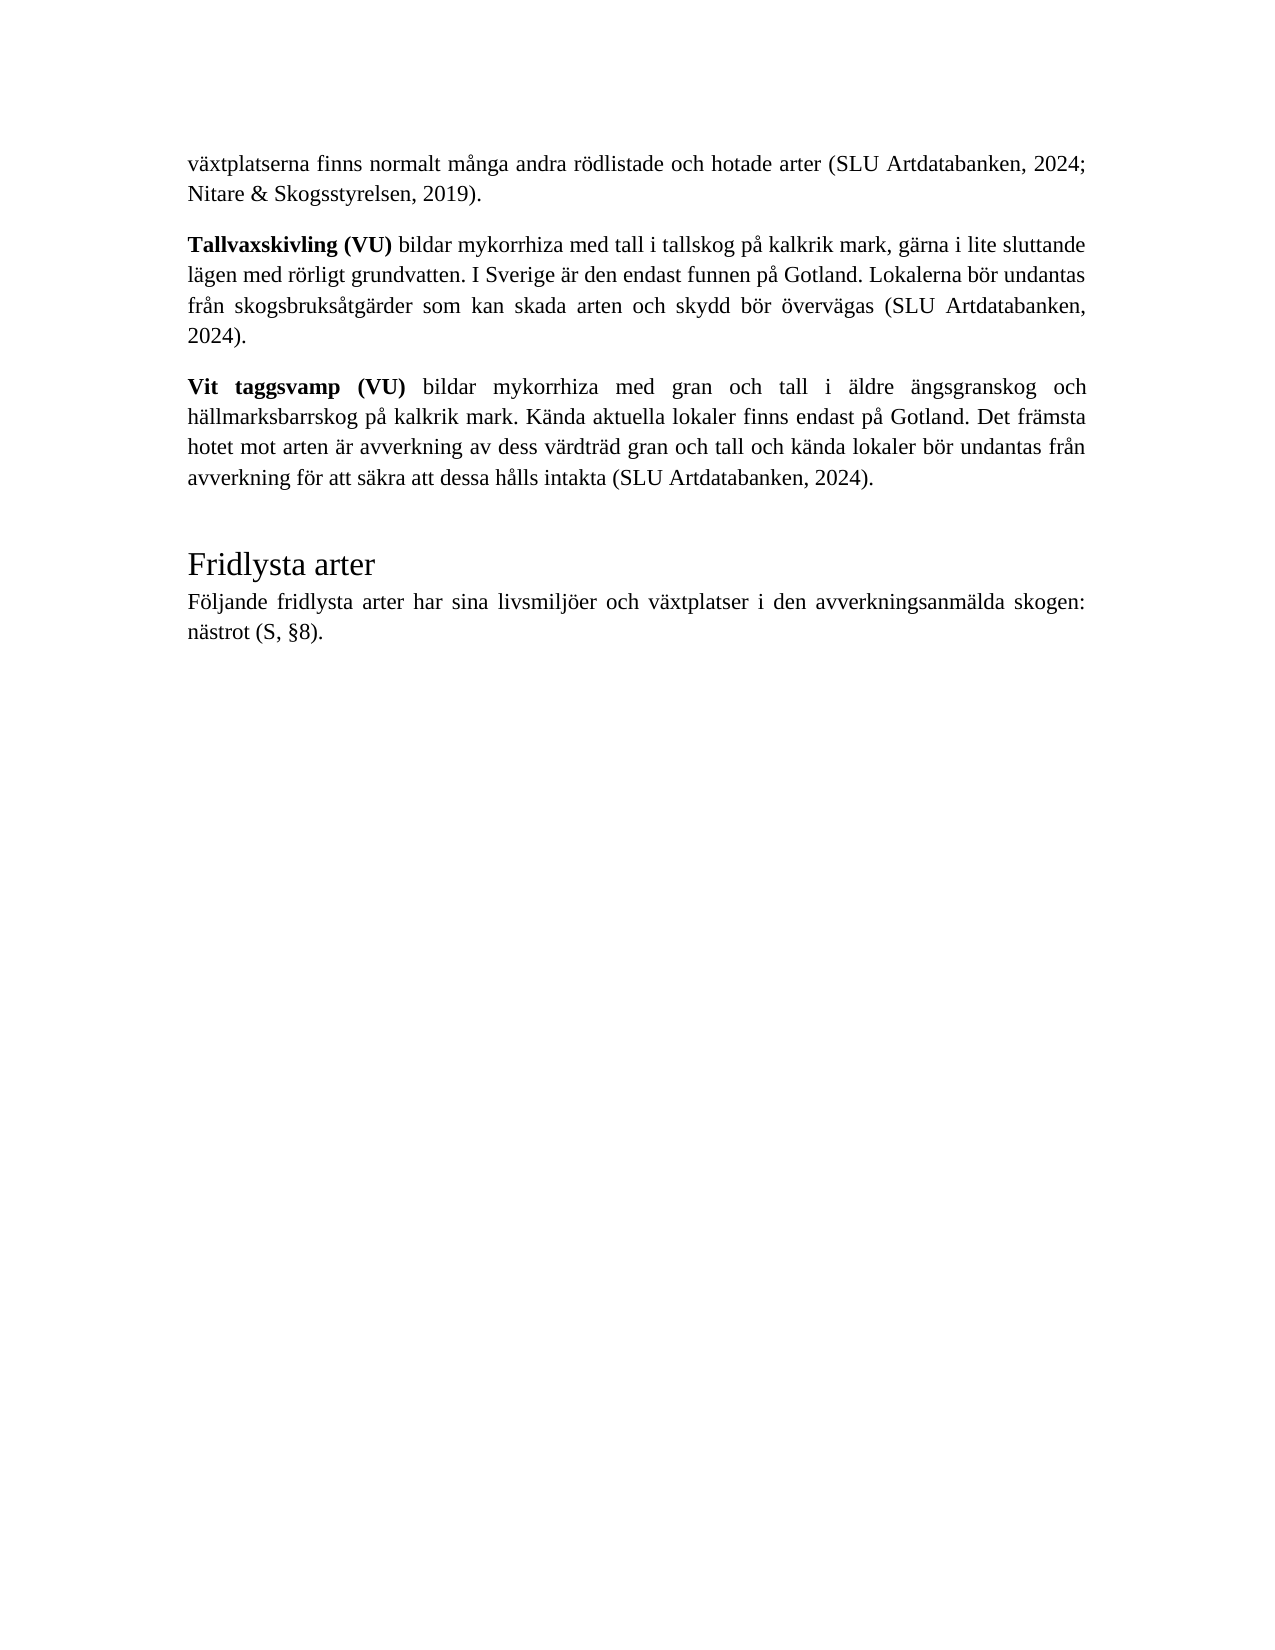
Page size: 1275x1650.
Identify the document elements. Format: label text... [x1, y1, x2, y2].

text Tallvaxskivling (VU) bildar mykorrhiza med tall i tallskog på kalkrik mark, gärna i lite sluttande lägen med rörligt grundvatten. I Sverige är den endast funnen på Gotland. Lokalerna bör undantas från skogsbruksåtgärder som kan skada arten och skydd bör övervägas (SLU Artdatabanken, 2024). [187, 231, 1087, 348]
text Vit taggsvamp (VU) bildar mykorrhiza med gran och tall i äldre ängsgranskog och hällmarksbarrskog på kalkrik mark. Kända aktuella lokaler finns endast på Gotland. Det främsta hotet mot arten är avverkning av dess värdträd gran och tall och kända lokaler bör undantas från avverkning för att säkra att dessa hålls intakta (SLU Artdatabanken, 2024). [187, 373, 1087, 490]
subtitle Fridlysta arter [187, 544, 1087, 582]
text Följande fridlysta arter har sina livsmiljöer och växtplatser i den avverkningsanmälda skogen: nästrot (S, §8). [187, 588, 1087, 644]
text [187, 150, 1087, 207]
